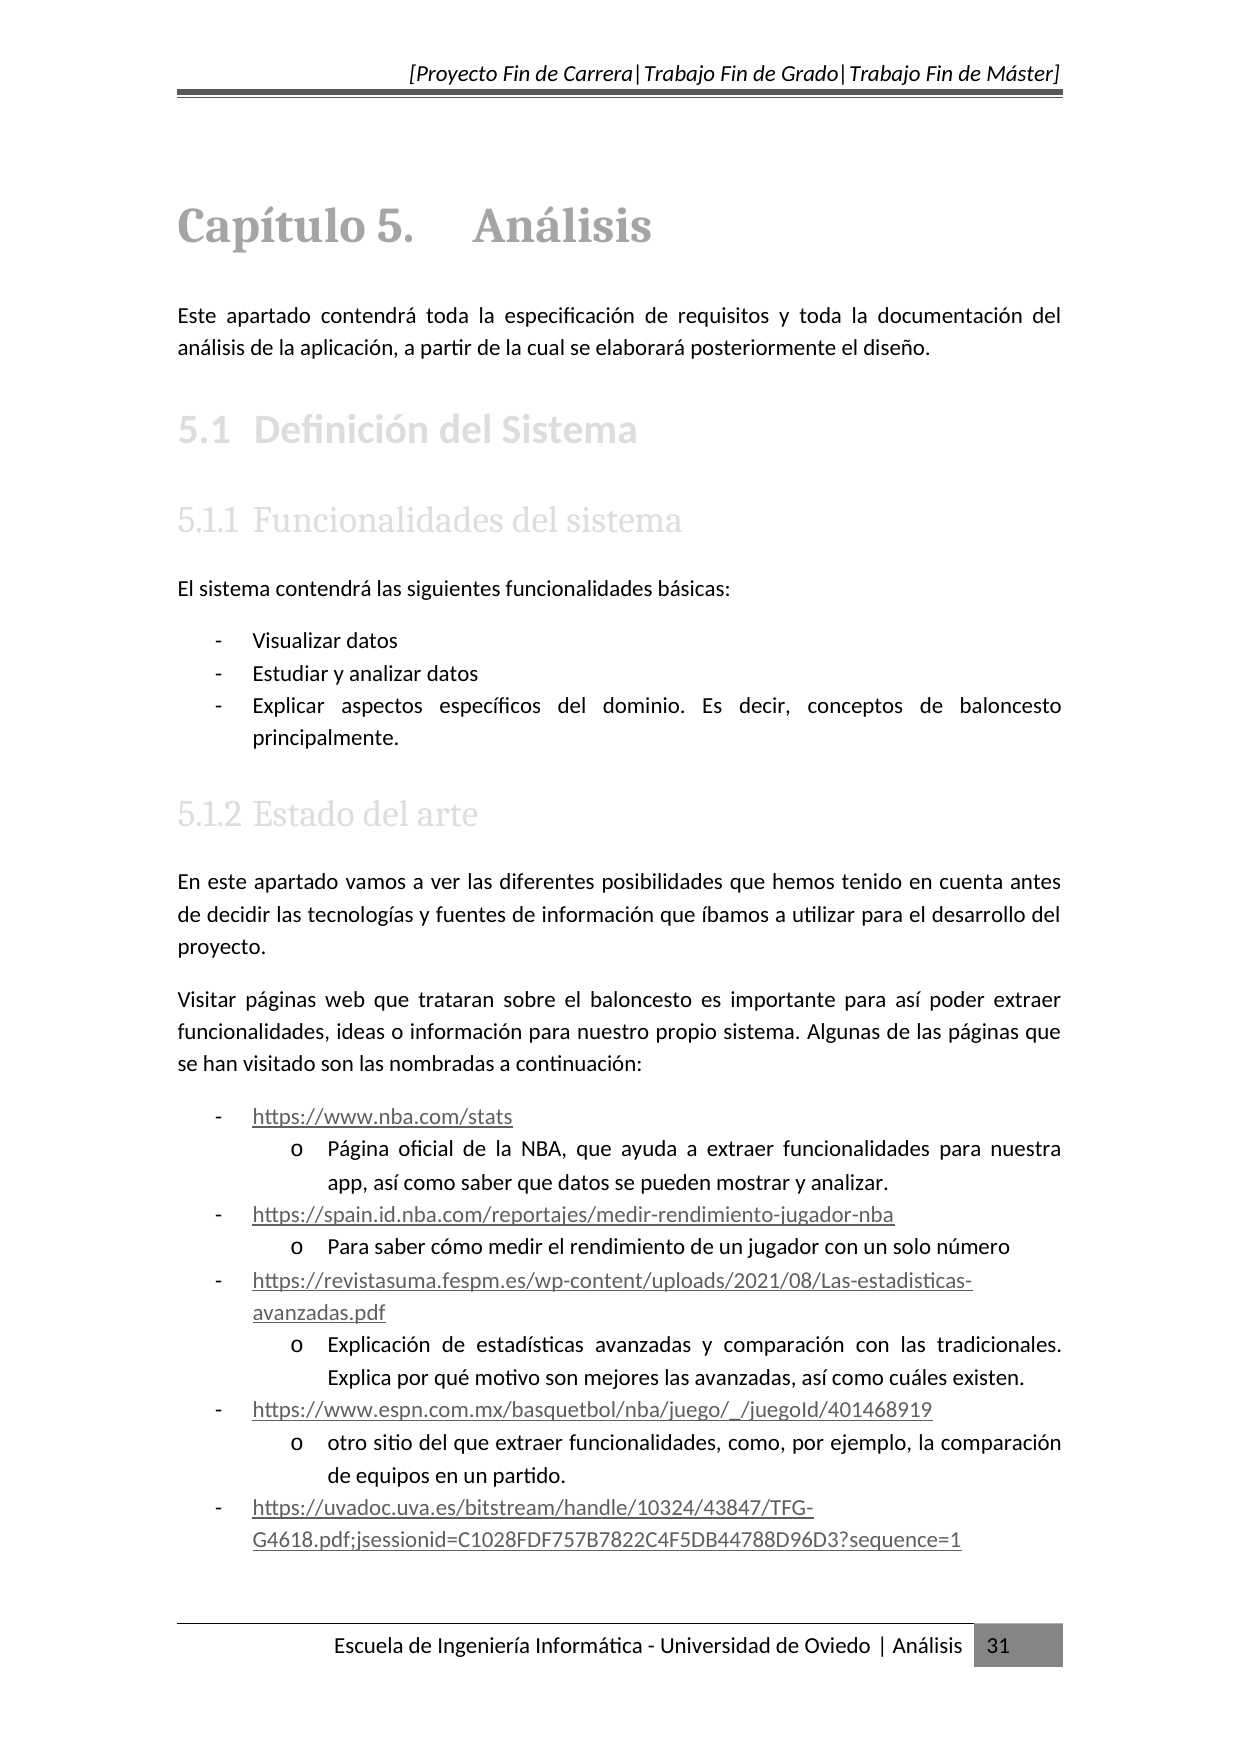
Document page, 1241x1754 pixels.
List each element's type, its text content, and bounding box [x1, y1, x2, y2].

list https://www.nba.com/stats [215, 1102, 1063, 1130]
list https://revistasuma.fespm.es/wp-content/uploads/2021/08/Las-estadisticas-avanzadas.pdf [215, 1266, 1063, 1326]
text El sistema contendrá las siguientes funcionalidades básicas: [177, 574, 1063, 602]
list Página oficial de la NBA, que ayuda a extraer funcionalidades para nuestra app, así como saber que datos se pueden mostrar y analizar. [290, 1134, 1063, 1196]
text Visitar páginas web que trataran sobre el baloncesto es importante para así poder extraer funcionalidades, ideas o información para nuestro propio sistema. Algunas de las páginas que se han visitado son las nombradas a continuación: [177, 985, 1063, 1077]
subtitle Análisis [177, 198, 1063, 255]
subtitle Definición del Sistema [177, 403, 1063, 454]
list https://spain.id.nba.com/reportajes/medir-rendimiento-jugador-nba [215, 1200, 1063, 1228]
list Explicar aspectos específicos del dominio. Es decir, conceptos de baloncesto principalmente. [215, 691, 1063, 751]
list Para saber cómo medir el rendimiento de un jugador con un solo número [290, 1232, 1063, 1261]
list Estudiar y analizar datos [215, 659, 1063, 687]
list Visualizar datos [215, 627, 1063, 655]
subtitle Funcionalidades del sistema [177, 499, 1063, 542]
list https://www.espn.com.mx/basquetbol/nba/juego/_/juegoId/401468919 [215, 1396, 1063, 1424]
list otro sitio del que extraer funcionalidades, como, por ejemplo, la comparación de equipos en un partido. [290, 1428, 1063, 1489]
list https://uvadoc.uva.es/bitstream/handle/10324/43847/TFG-G4618.pdf;jsessionid=C1028FDF757B7822C4F5DB44788D96D3?sequence=1 [215, 1493, 1063, 1553]
list Explicación de estadísticas avanzadas y comparación con las tradicionales. Explica por qué motivo son mejores las avanzadas, así como cuáles existen. [290, 1330, 1063, 1391]
subtitle Estado del arte [177, 793, 1063, 836]
text En este apartado vamos a ver las diferentes posibilidades que hemos tenido en cuenta antes de decidir las tecnologías y fuentes de información que íbamos a utilizar para el desarrollo del proyecto. [177, 867, 1063, 960]
text Este apartado contendrá toda la especificación de requisitos y toda la documentación del análisis de la aplicación, a partir de la cual se elaborará posteriormente el diseño. [177, 301, 1063, 361]
